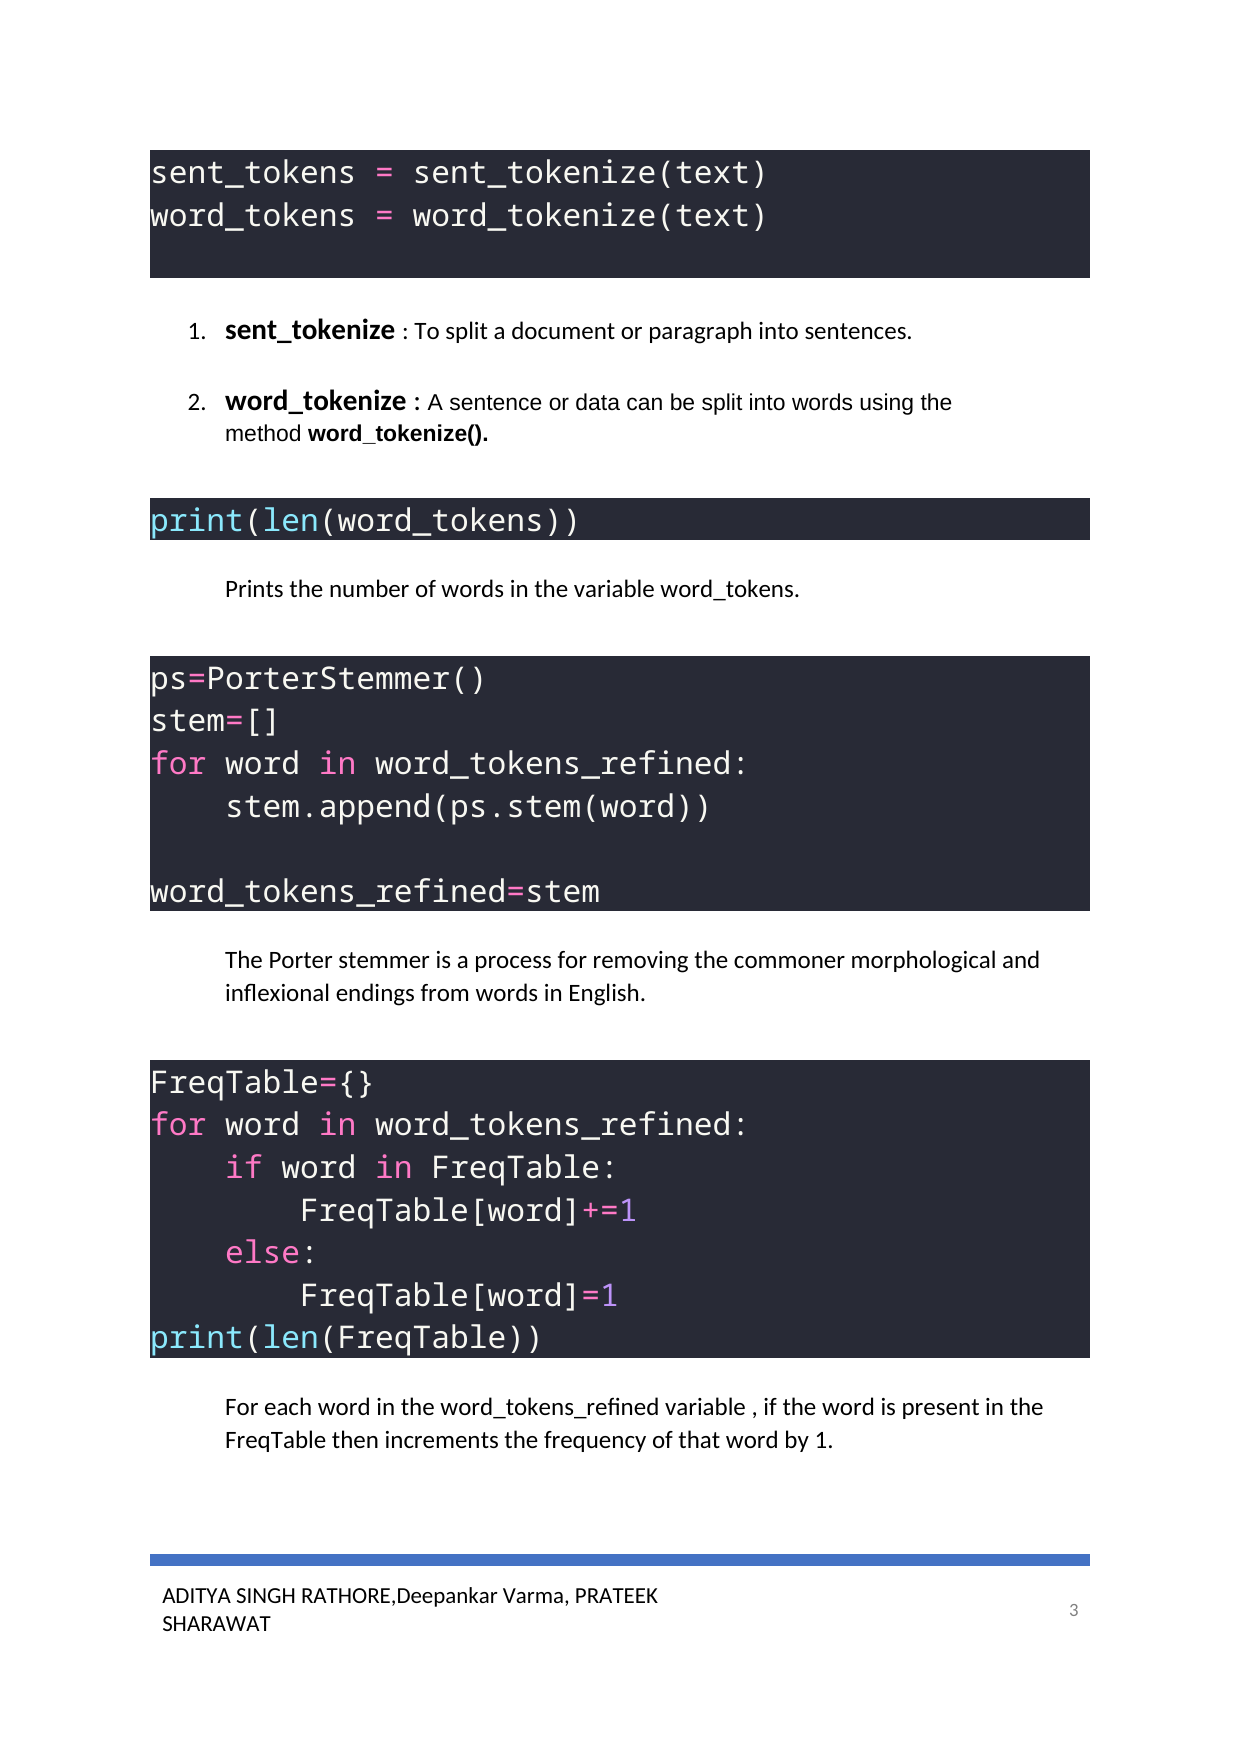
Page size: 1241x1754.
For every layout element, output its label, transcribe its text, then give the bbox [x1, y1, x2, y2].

text word_tokens_refined=stem [150, 869, 1090, 911]
text word_tokens = word_tokenize(text) [150, 193, 1090, 235]
text stem=[] [150, 698, 1090, 741]
text for word in word_tokens_refined: [150, 741, 1090, 784]
text FreqTable[word]=1 [150, 1273, 1090, 1315]
text sent_tokens = sent_tokenize(text) [150, 150, 1090, 193]
list word_tokenize : A sentence or data can be split into words using the method word_tokenize(). [187, 382, 1090, 446]
text stem.append(ps.stem(word)) [150, 784, 1090, 826]
text ps=PorterStemmer() [150, 656, 1090, 698]
text print(len(FreqTable)) [150, 1315, 1090, 1358]
list The Porter stemmer is a process for removing the commoner morphological and inflexional endings from words in English. [225, 944, 1090, 1008]
text else: [150, 1230, 1090, 1273]
text FreqTable[word]+=1 [150, 1188, 1090, 1230]
text if word in FreqTable: [150, 1145, 1090, 1188]
list sent_tokenize : To split a document or paragraph into sentences. [187, 311, 1090, 346]
text FreqTable={} [150, 1060, 1090, 1102]
list For each word in the word_tokens_refined variable , if the word is present in the FreqTable then increments the frequency of that word by 1. [225, 1391, 1090, 1454]
text for word in word_tokens_refined: [150, 1102, 1090, 1145]
list Prints the number of words in the variable word_tokens. [225, 573, 1090, 604]
text print(len(word_tokens)) [150, 498, 1090, 540]
